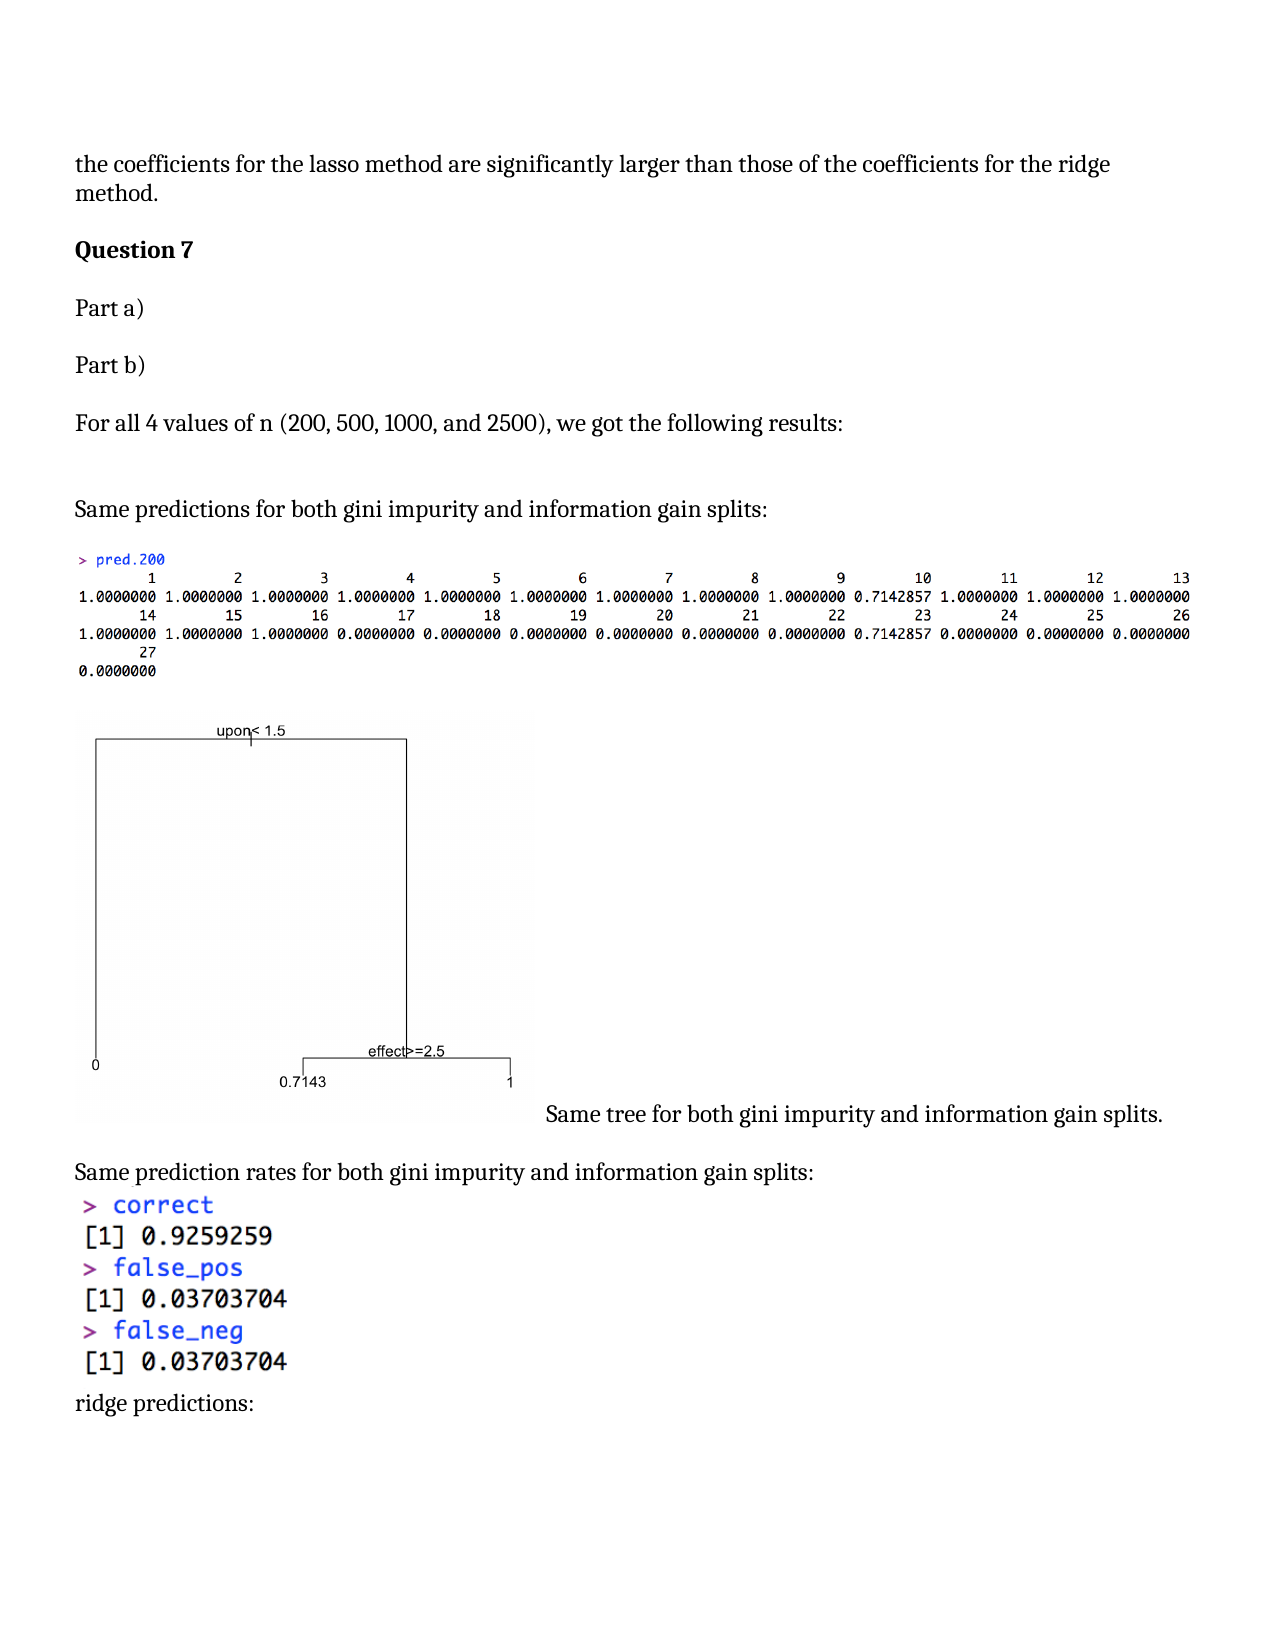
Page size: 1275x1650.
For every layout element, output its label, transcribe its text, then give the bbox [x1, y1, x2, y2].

text For all 4 values of n (200, 500, 1000, and 2500), we got the following results: [75, 409, 1200, 437]
picture [75, 1186, 315, 1389]
picture [75, 710, 536, 1123]
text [75, 150, 1200, 207]
text Question 7 [75, 236, 1200, 265]
picture [75, 552, 1200, 682]
text Same predictions for both gini impurity and information gain splits: [75, 495, 1200, 524]
text Same prediction rates for both gini impurity and information gain splits: [75, 1158, 1200, 1187]
text ridge predictions: [75, 1389, 1200, 1417]
text Part a) [75, 294, 1200, 322]
text Part b) [75, 351, 1200, 380]
